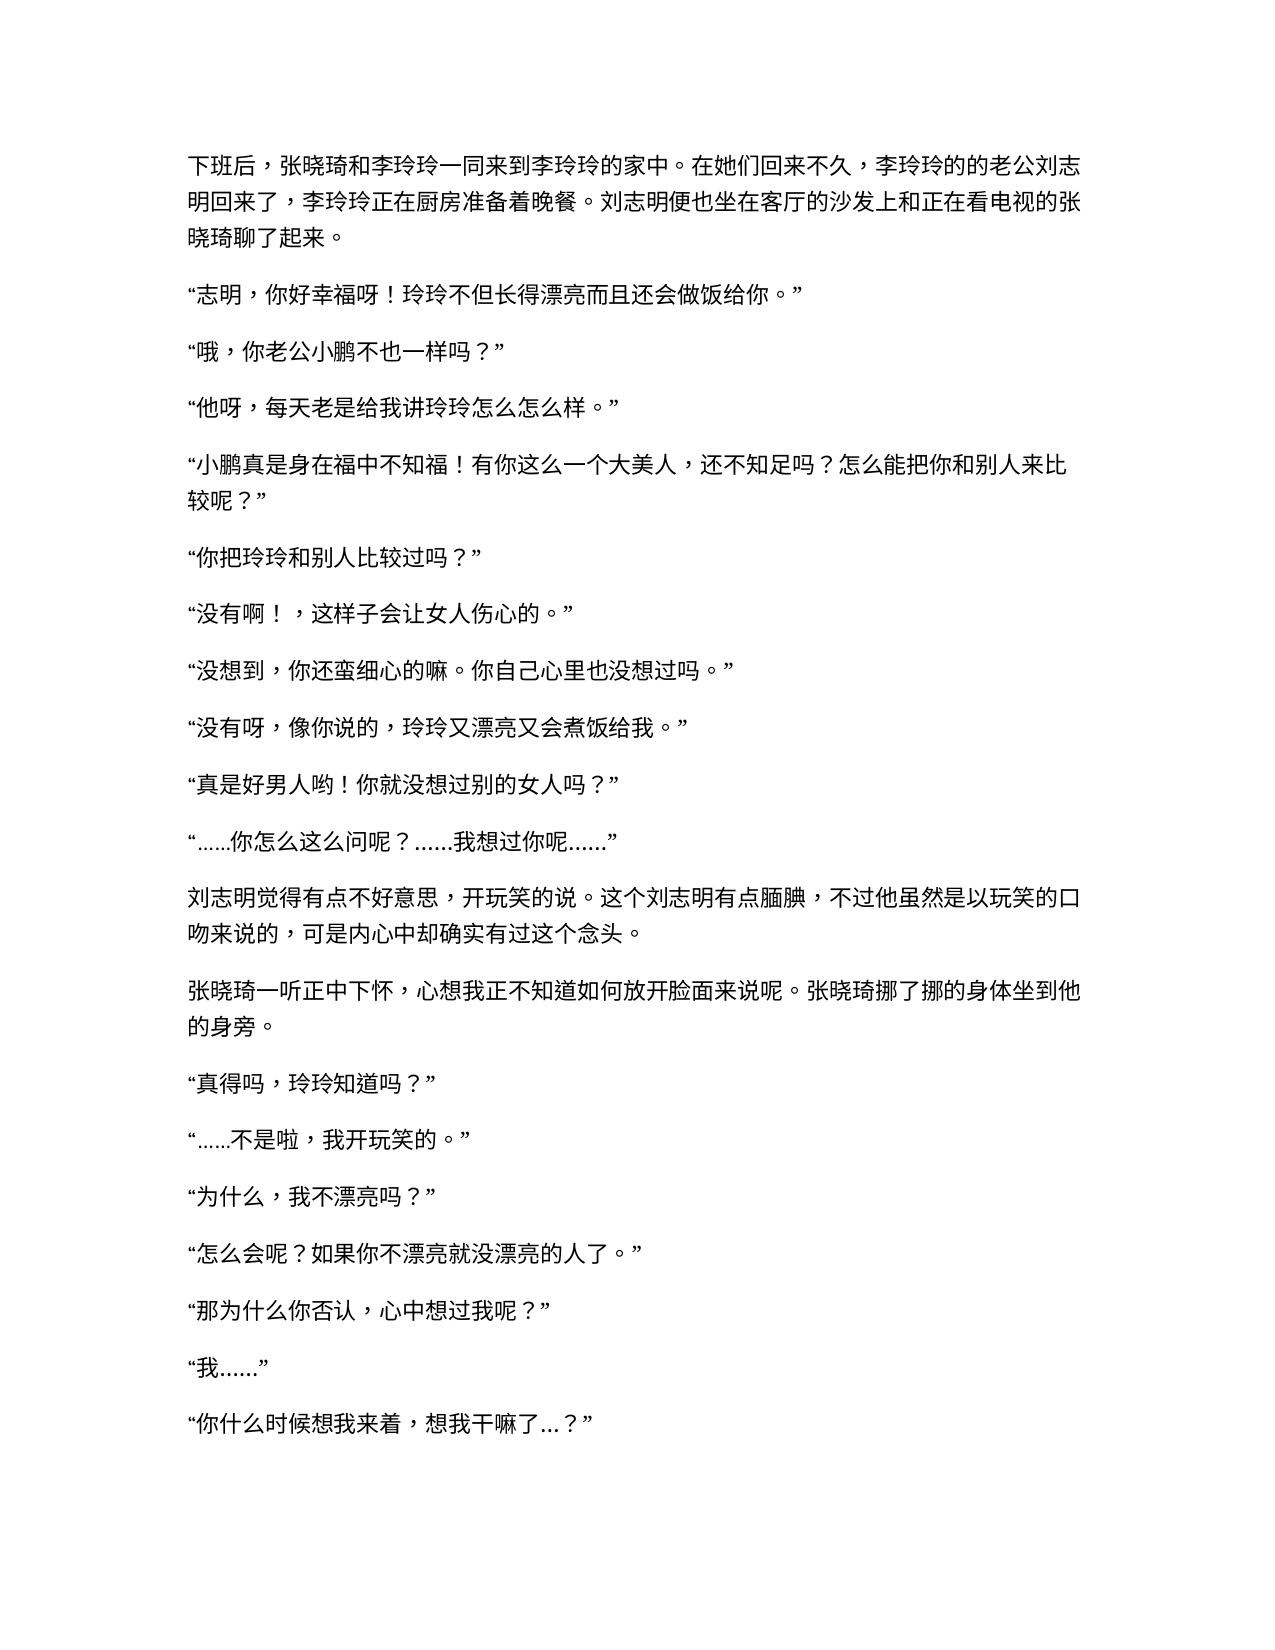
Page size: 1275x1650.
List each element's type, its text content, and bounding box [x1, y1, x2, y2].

text 下班后，张晓琦和李玲玲一同来到李玲玲的家中。在她们回来不久，李玲玲的的老公刘志明回来了，李玲玲正在厨房准备着晚餐。刘志明便也坐在客厅的沙发上和正在看电视的张晓琦聊了起来。 [187, 150, 1087, 253]
text “没有呀，像你说的，玲玲又漂亮又会煮饭给我。” [187, 712, 1087, 743]
text “我……” [187, 1352, 1087, 1383]
text “真是好男人哟！你就没想过别的女人吗？” [187, 769, 1087, 800]
text “没想到，你还蛮细心的嘛。你自己心里也没想过吗。” [187, 655, 1087, 686]
text “……你怎么这么问呢？……我想过你呢……” [187, 826, 1087, 857]
text 张晓琦一听正中下怀，心想我正不知道如何放开脸面来说呢。张晓琦挪了挪的身体坐到他的身旁。 [187, 975, 1087, 1042]
text “没有啊！，这样子会让女人伤心的。” [187, 598, 1087, 630]
text “小鹏真是身在福中不知福！有你这么一个大美人，还不知足吗？怎么能把你和别人来比较呢？” [187, 449, 1087, 516]
text “那为什么你否认，心中想过我呢？” [187, 1295, 1087, 1326]
text “为什么，我不漂亮吗？” [187, 1181, 1087, 1212]
text 刘志明觉得有点不好意思，开玩笑的说。这个刘志明有点腼腆，不过他虽然是以玩笑的口吻来说的，可是内心中却确实有过这个念头。 [187, 882, 1087, 949]
text “你把玲玲和别人比较过吗？” [187, 542, 1087, 573]
text “哦，你老公小鹏不也一样吗？” [187, 335, 1087, 367]
text “怎么会呢？如果你不漂亮就没漂亮的人了。” [187, 1238, 1087, 1269]
text “……不是啦，我开玩笑的。” [187, 1124, 1087, 1156]
text “你什么时候想我来着，想我干嘛了…？” [187, 1408, 1087, 1439]
text “真得吗，玲玲知道吗？” [187, 1068, 1087, 1099]
text “他呀，每天老是给我讲玲玲怎么怎么样。” [187, 392, 1087, 423]
text “志明，你好幸福呀！玲玲不但长得漂亮而且还会做饭给你。” [187, 279, 1087, 310]
